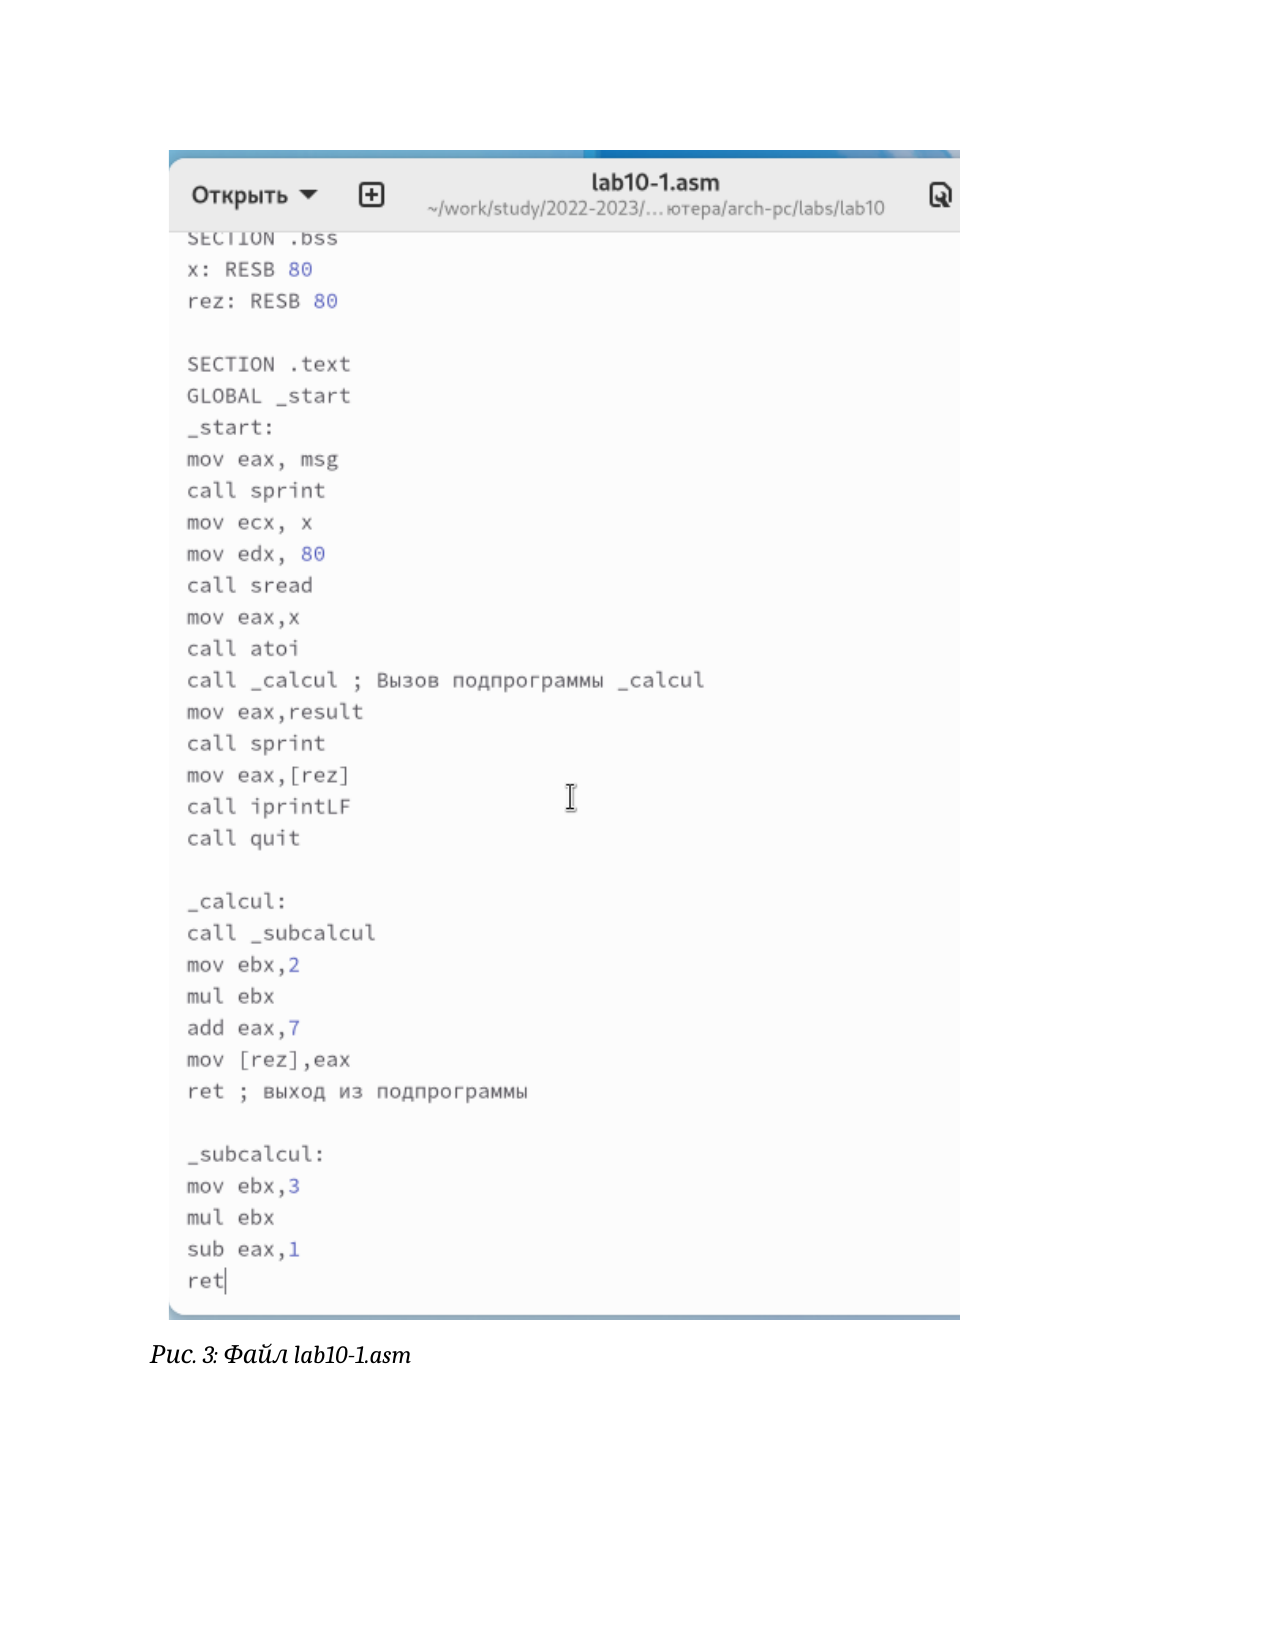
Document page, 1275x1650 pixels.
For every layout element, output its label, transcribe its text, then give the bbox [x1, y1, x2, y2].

text Рис. 3: Файл lab10-1.asm [150, 1341, 1125, 1369]
picture [168, 150, 960, 1320]
